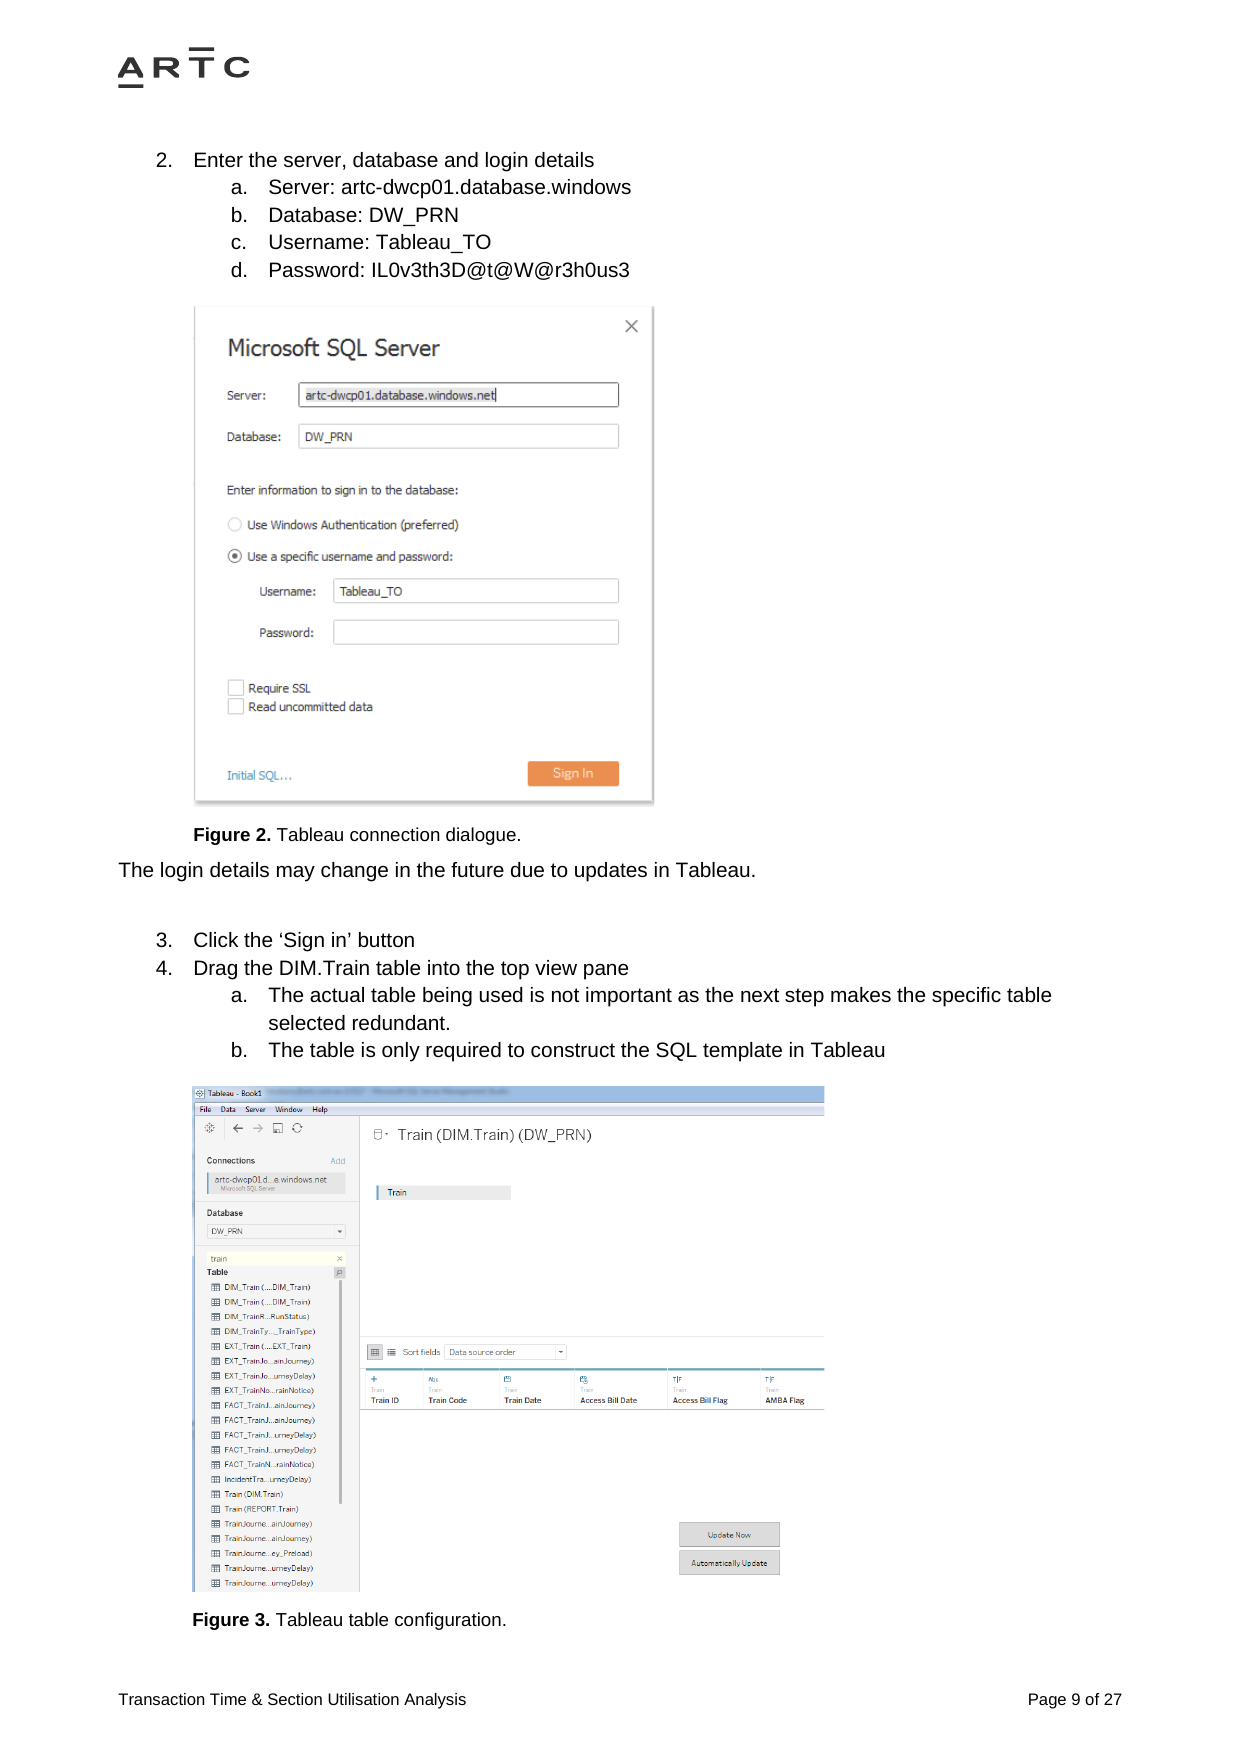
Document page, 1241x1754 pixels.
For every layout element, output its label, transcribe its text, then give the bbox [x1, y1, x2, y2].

list Enter the server, database and login details [156, 148, 1122, 172]
list Drag the DIM.Train table into the top view pane [156, 955, 1122, 979]
list Username: Tableau_TO [231, 230, 1122, 254]
list Click the ‘Sign in’ button [156, 928, 1122, 952]
text The login details may change in the future due to updates in Tableau. [118, 858, 1122, 882]
list Database: DW_PRN [231, 203, 1122, 227]
picture [192, 1086, 825, 1592]
list Server: artc-dwcp01.database.windows [231, 175, 1122, 199]
list The actual table being used is not important as the next step makes the specific table selected redundant. [231, 983, 1122, 1034]
list Password: IL0v3th3D@t@W@r3h0us3 [231, 258, 1122, 282]
text Figure 2. Tableau connection dialogue. [193, 824, 1122, 845]
text Figure 3. Tableau table configuration. [192, 1609, 1122, 1631]
picture [193, 306, 655, 807]
list The table is only required to construct the SQL template in Tableau [231, 1038, 1122, 1062]
